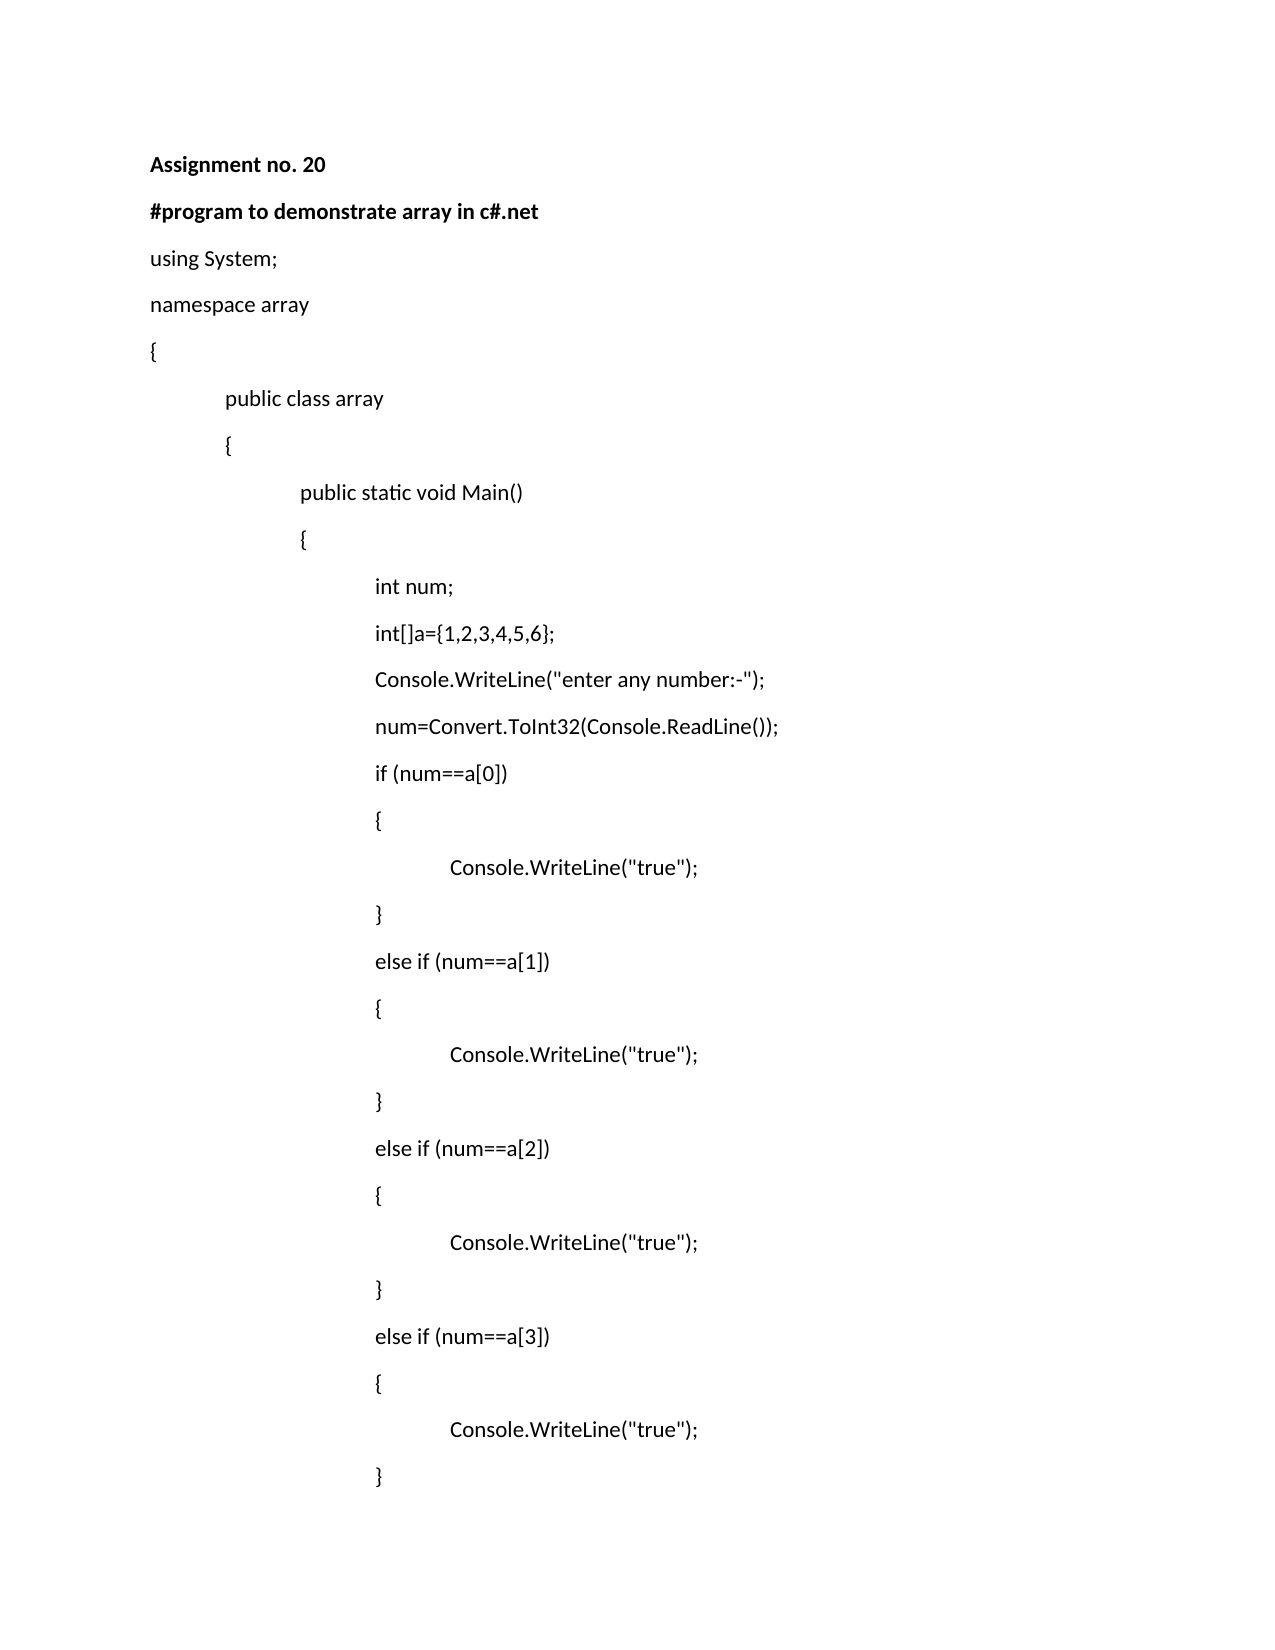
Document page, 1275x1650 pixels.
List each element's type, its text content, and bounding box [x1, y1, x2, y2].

text namespace array [150, 291, 1125, 319]
text } [150, 900, 1125, 928]
text { [150, 431, 1125, 459]
text #program to demonstrate array in c#.net [150, 197, 1125, 225]
text else if (num==a[2]) [150, 1134, 1125, 1162]
text num=Convert.ToInt32(Console.ReadLine()); [150, 712, 1125, 741]
text } [150, 1087, 1125, 1116]
text else if (num==a[1]) [150, 947, 1125, 975]
text else if (num==a[3]) [150, 1322, 1125, 1350]
text } [150, 1275, 1125, 1303]
text public class array [150, 384, 1125, 412]
text Console.WriteLine("true"); [150, 853, 1125, 881]
text } [150, 1462, 1125, 1491]
text int num; [150, 572, 1125, 600]
text Console.WriteLine("true"); [150, 1041, 1125, 1069]
text Console.WriteLine("true"); [150, 1416, 1125, 1444]
text Assignment no. 20 [150, 150, 1125, 178]
text { [150, 1181, 1125, 1209]
text public static void Main() [150, 478, 1125, 506]
text using System; [150, 244, 1125, 272]
text { [150, 525, 1125, 553]
text int[]a={1,2,3,4,5,6}; [150, 619, 1125, 647]
text { [150, 1369, 1125, 1397]
text Console.WriteLine("true"); [150, 1228, 1125, 1256]
text { [150, 994, 1125, 1022]
text { [150, 806, 1125, 834]
text Console.WriteLine("enter any number:-"); [150, 666, 1125, 694]
text { [150, 337, 1125, 366]
text if (num==a[0]) [150, 759, 1125, 787]
